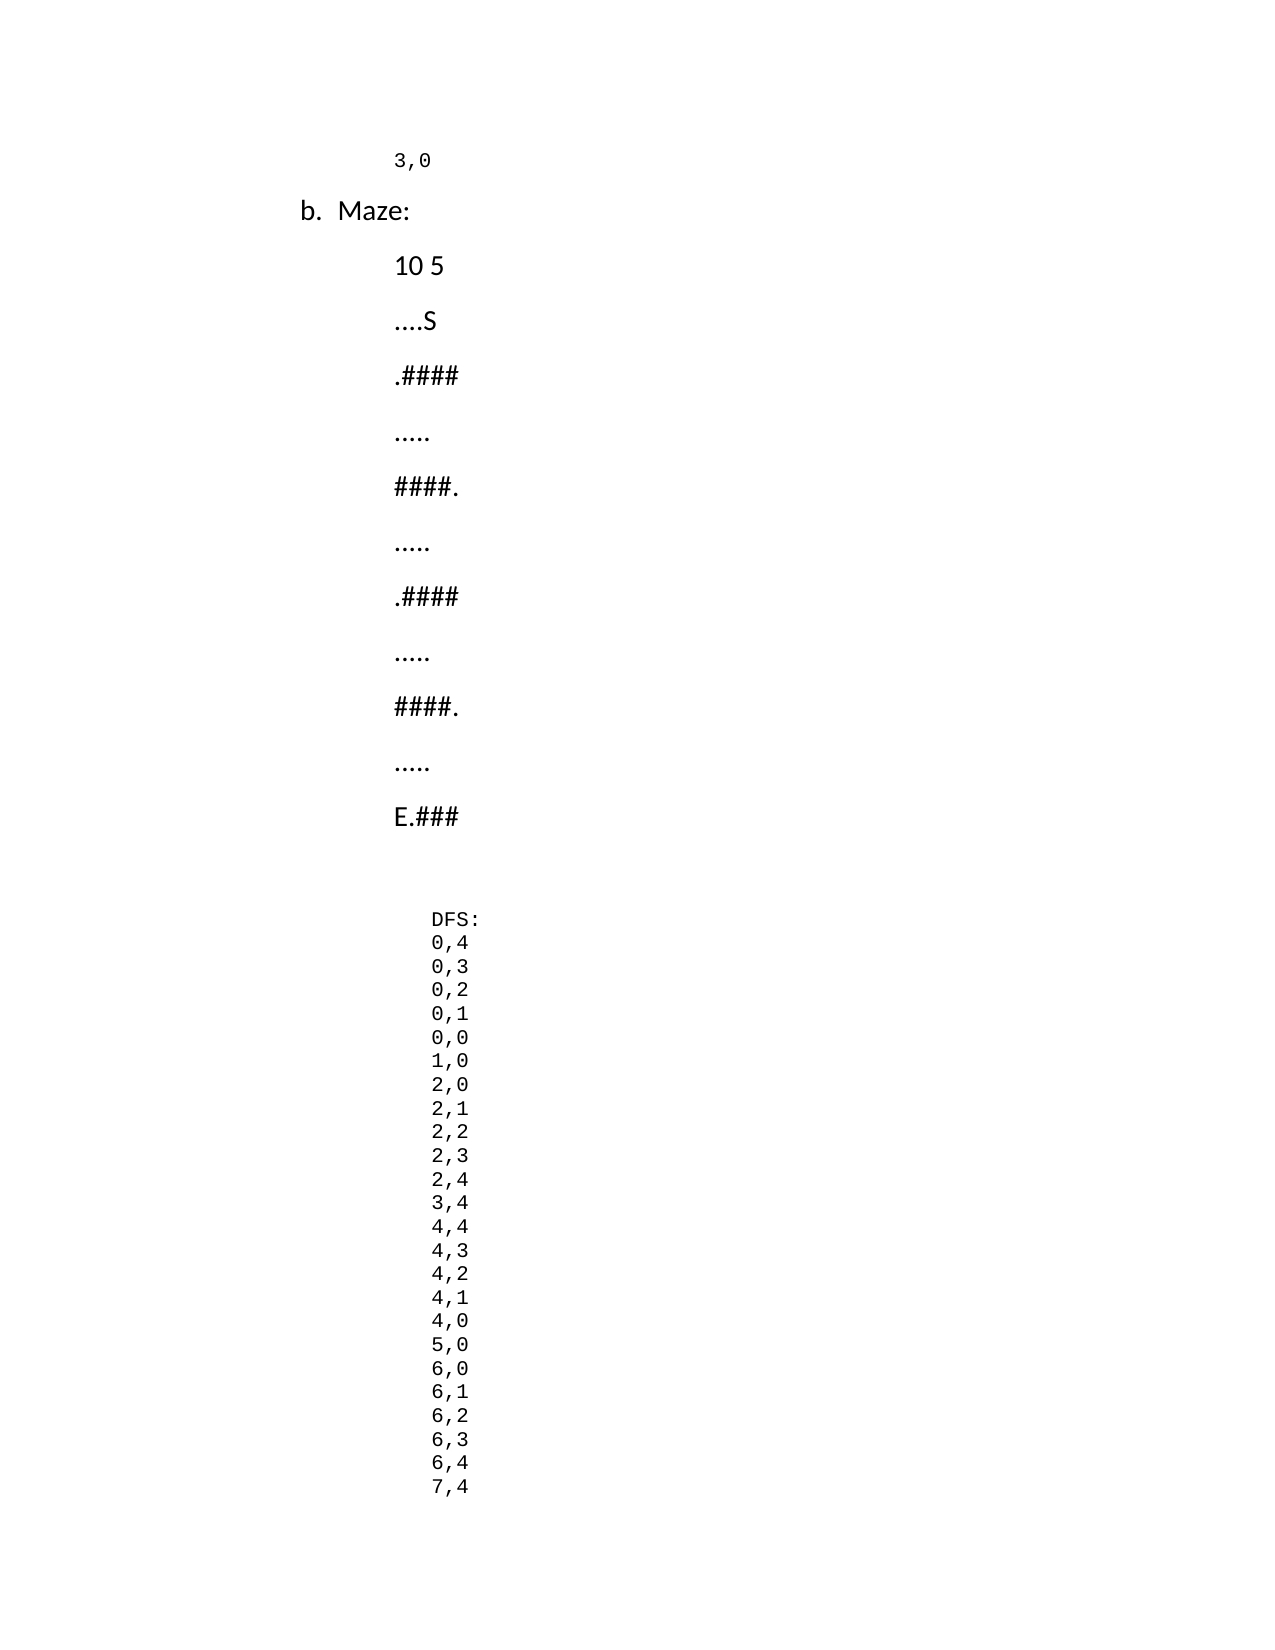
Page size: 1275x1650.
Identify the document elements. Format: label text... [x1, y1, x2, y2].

list Maze: [300, 192, 1087, 228]
text 3,0 [394, 150, 1087, 174]
text 6,4 [431, 1452, 1087, 1476]
text ..... [394, 743, 1087, 779]
text 3,4 [431, 1192, 1087, 1216]
text 2,3 [431, 1145, 1087, 1169]
text 6,2 [431, 1405, 1087, 1429]
text 0,1 [431, 1003, 1087, 1027]
text 2,2 [431, 1121, 1087, 1145]
text 2,1 [431, 1098, 1087, 1121]
text 6,3 [431, 1429, 1087, 1452]
text .#### [394, 357, 1087, 393]
text 4,3 [431, 1239, 1087, 1263]
text ####. [394, 468, 1087, 503]
text .#### [394, 578, 1087, 613]
text 7,4 [431, 1476, 1087, 1500]
text 0,0 [431, 1027, 1087, 1050]
text 6,1 [431, 1381, 1087, 1405]
text DFS: [431, 908, 1087, 932]
text 4,4 [431, 1216, 1087, 1239]
text ..... [394, 413, 1087, 448]
text ....S [394, 302, 1087, 338]
text 0,4 [431, 932, 1087, 956]
text 4,0 [431, 1311, 1087, 1334]
text ####. [394, 688, 1087, 724]
text 5,0 [431, 1334, 1087, 1358]
text E.### [394, 798, 1087, 834]
text ..... [394, 523, 1087, 558]
text 2,0 [431, 1074, 1087, 1098]
text ..... [394, 633, 1087, 669]
text 0,3 [431, 956, 1087, 979]
text 10 5 [394, 247, 1087, 283]
text 6,0 [431, 1358, 1087, 1381]
text 0,2 [431, 979, 1087, 1003]
text 2,4 [431, 1169, 1087, 1192]
text 1,0 [431, 1050, 1087, 1074]
text 4,2 [431, 1263, 1087, 1287]
text 4,1 [431, 1287, 1087, 1311]
